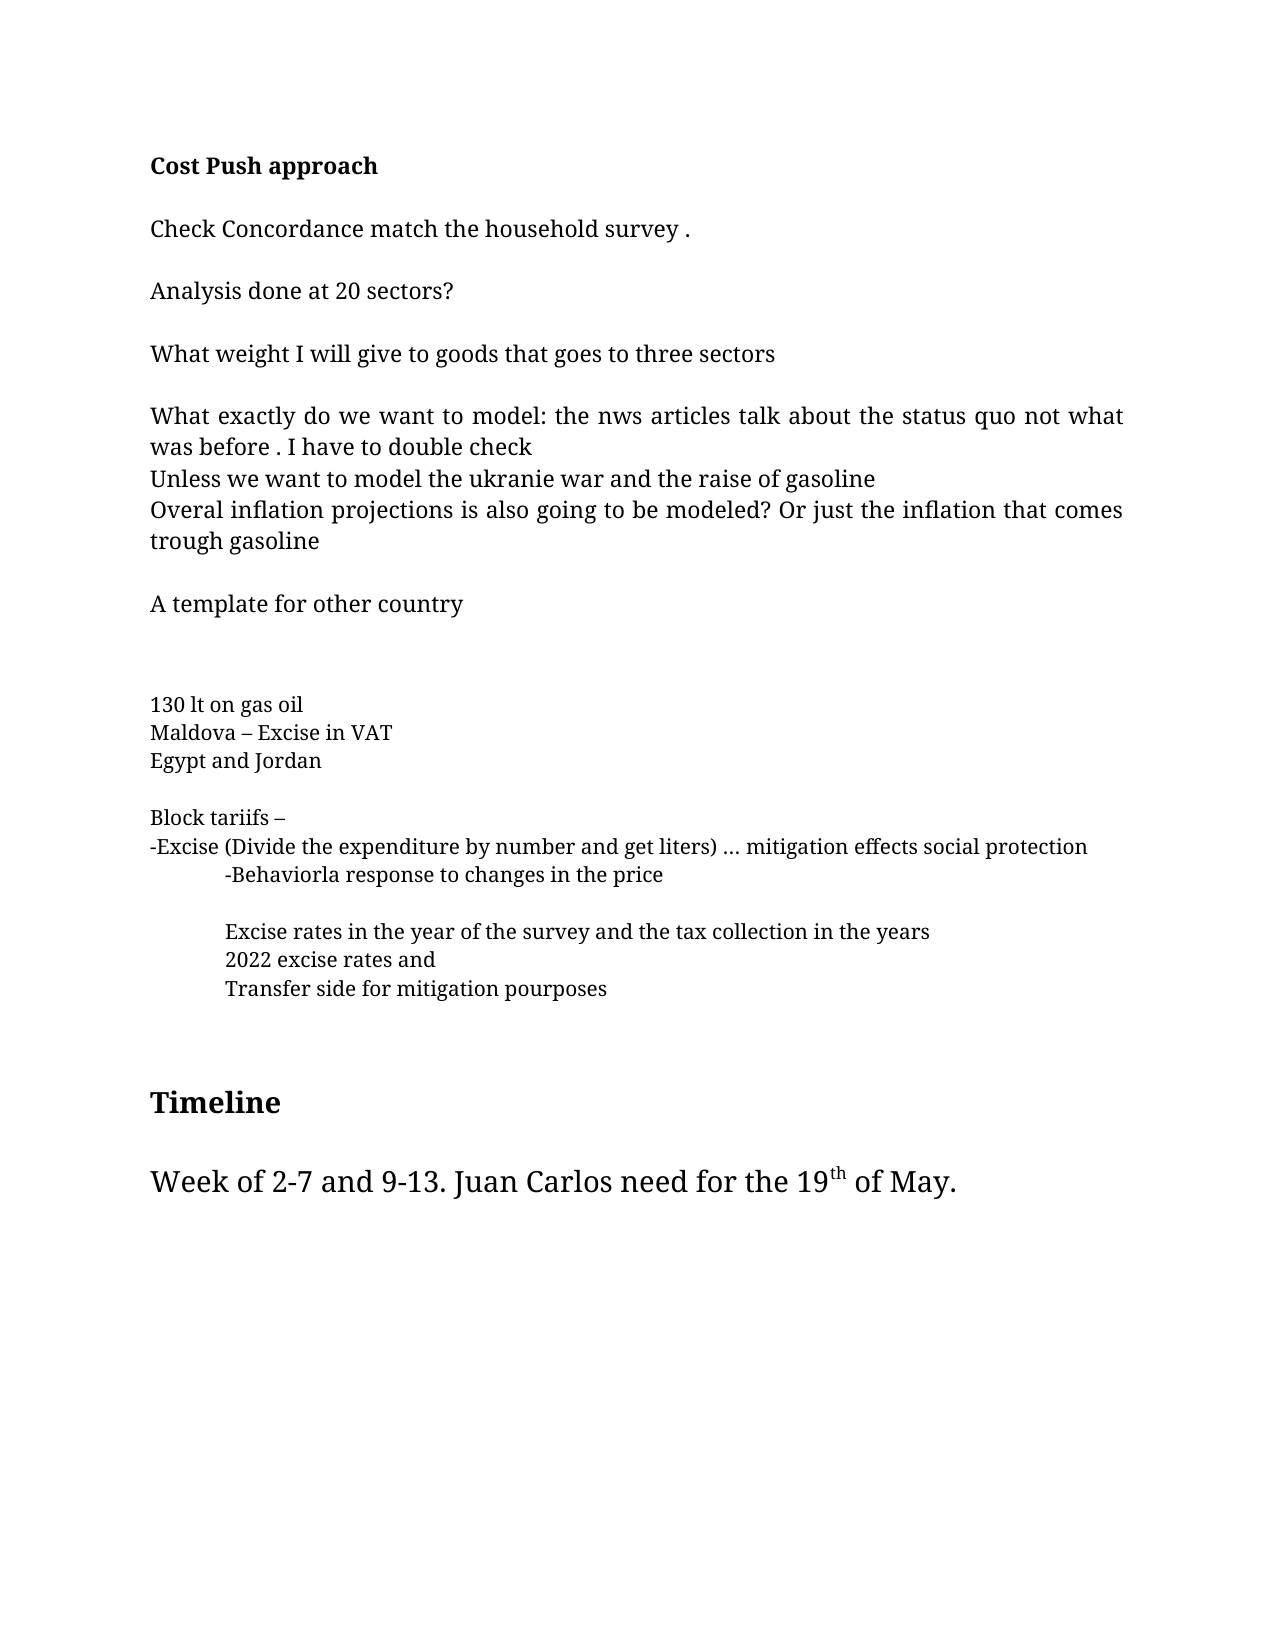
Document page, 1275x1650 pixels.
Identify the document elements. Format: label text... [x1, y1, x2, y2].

text 2022 excise rates and [150, 946, 1125, 974]
text Block tariifs – [150, 803, 1125, 832]
text What weight I will give to goods that goes to three sectors [150, 337, 1125, 369]
text Maldova – Excise in VAT [150, 718, 1125, 747]
text Cost Push approach [150, 150, 1125, 181]
text A template for other country [150, 587, 1125, 619]
text Overal inflation projections is also going to be modeled? Or just the inflation that comes trough gasoline [150, 494, 1125, 556]
text Check Concordance match the household survey . [150, 212, 1125, 244]
text 130 lt on gas oil [150, 690, 1125, 718]
text Transfer side for mitigation pourposes [150, 974, 1125, 1002]
text What exactly do we want to model: the nws articles talk about the status quo not what was before . I have to double check [150, 400, 1125, 462]
text Excise rates in the year of the survey and the tax collection in the years [150, 917, 1125, 946]
text Unless we want to model the ukranie war and the raise of gasoline [150, 462, 1125, 494]
text Timeline [150, 1082, 1125, 1122]
text Egypt and Jordan [150, 747, 1125, 775]
text -Excise (Divide the expenditure by number and get liters) … mitigation effects social protection [150, 832, 1125, 860]
text Week of 2-7 and 9-13. Juan Carlos need for the 19th of May. [150, 1161, 1125, 1201]
text Analysis done at 20 sectors? [150, 275, 1125, 306]
text -Behaviorla response to changes in the price [150, 860, 1125, 889]
